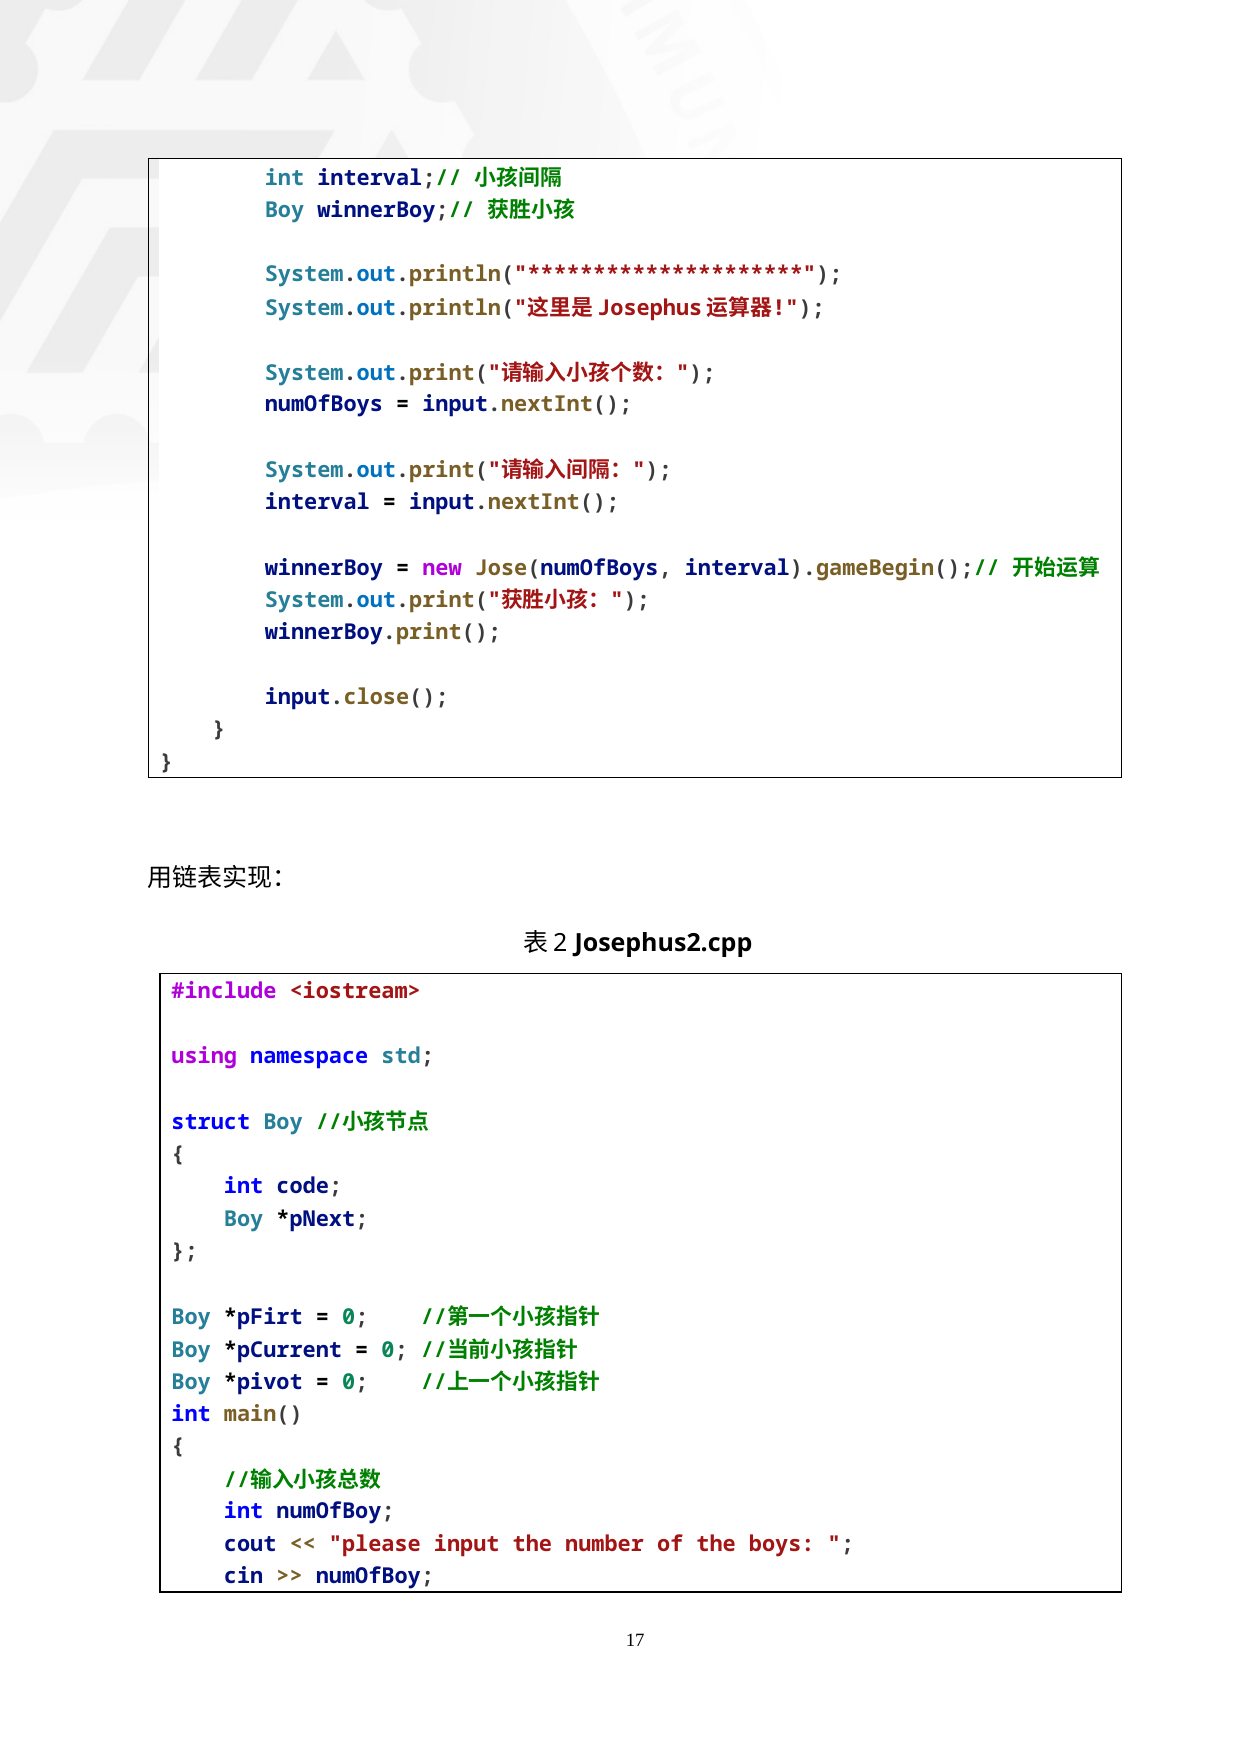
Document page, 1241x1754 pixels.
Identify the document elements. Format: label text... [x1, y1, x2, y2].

text 用链表实现： [148, 843, 1127, 908]
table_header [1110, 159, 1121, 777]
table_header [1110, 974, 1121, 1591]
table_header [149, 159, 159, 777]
picture [0, 0, 879, 522]
text 表2 Josephus2.cpp [148, 908, 1127, 973]
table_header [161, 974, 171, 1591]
